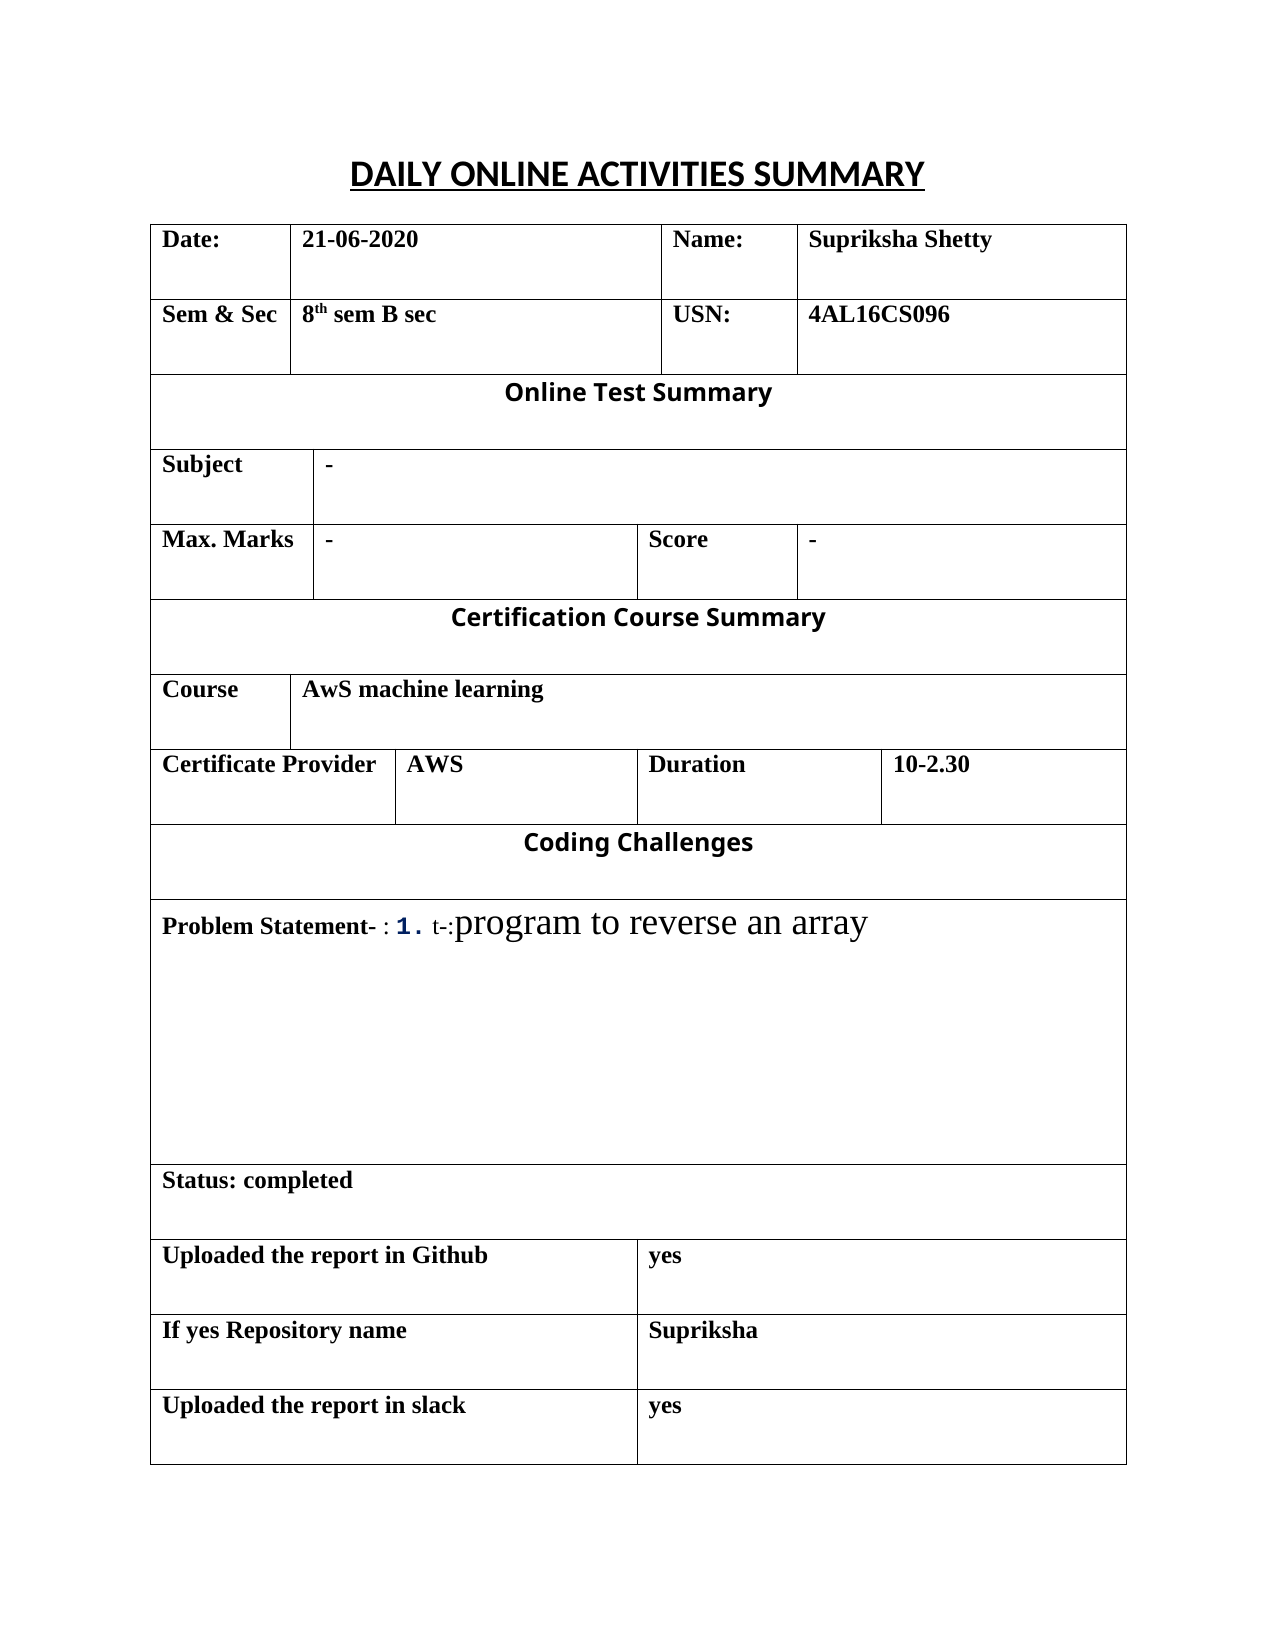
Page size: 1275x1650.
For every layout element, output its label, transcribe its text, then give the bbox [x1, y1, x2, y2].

table_header Date: [151, 225, 290, 298]
table_cell Certification Course Summary [151, 600, 1126, 673]
table_cell Status: completed [151, 1165, 1126, 1239]
table_header 21-06-2020 [291, 225, 661, 298]
table_cell yes [638, 1390, 1126, 1464]
table_cell 4AL16CS096 [798, 300, 1126, 373]
table_cell Supriksha [638, 1315, 1126, 1389]
table_cell Course [151, 675, 290, 748]
table_cell Max. Marks [151, 525, 313, 598]
table_cell Coding Challenges [151, 825, 1126, 898]
table_cell Duration [638, 750, 881, 823]
table_cell Uploaded the report in Github [151, 1240, 637, 1314]
table_cell - [798, 525, 1126, 598]
table_cell Uploaded the report in slack [151, 1390, 637, 1464]
table_cell yes [638, 1240, 1126, 1314]
table_cell - [314, 450, 1126, 523]
table_cell 8th sem B sec [291, 300, 661, 373]
text DAILY ONLINE ACTIVITIES SUMMARY [150, 150, 1125, 196]
table_cell If yes Repository name [151, 1315, 637, 1389]
table_cell - [314, 525, 637, 598]
table_header Name: [662, 225, 797, 298]
table_cell Sem & Sec [151, 300, 290, 373]
table_cell Certificate Provider [151, 750, 395, 823]
table_cell AWS [396, 750, 637, 823]
table_cell Subject [151, 450, 313, 523]
table_cell Problem Statement- : 1. t-:program to reverse an array [151, 900, 1126, 1164]
table_cell Score [638, 525, 797, 598]
table_cell Online Test Summary [151, 375, 1126, 448]
table_cell AwS machine learning [291, 675, 1126, 748]
table_cell 10-2.30 [882, 750, 1126, 823]
table_cell USN: [662, 300, 797, 373]
table_header Supriksha Shetty [798, 225, 1126, 298]
